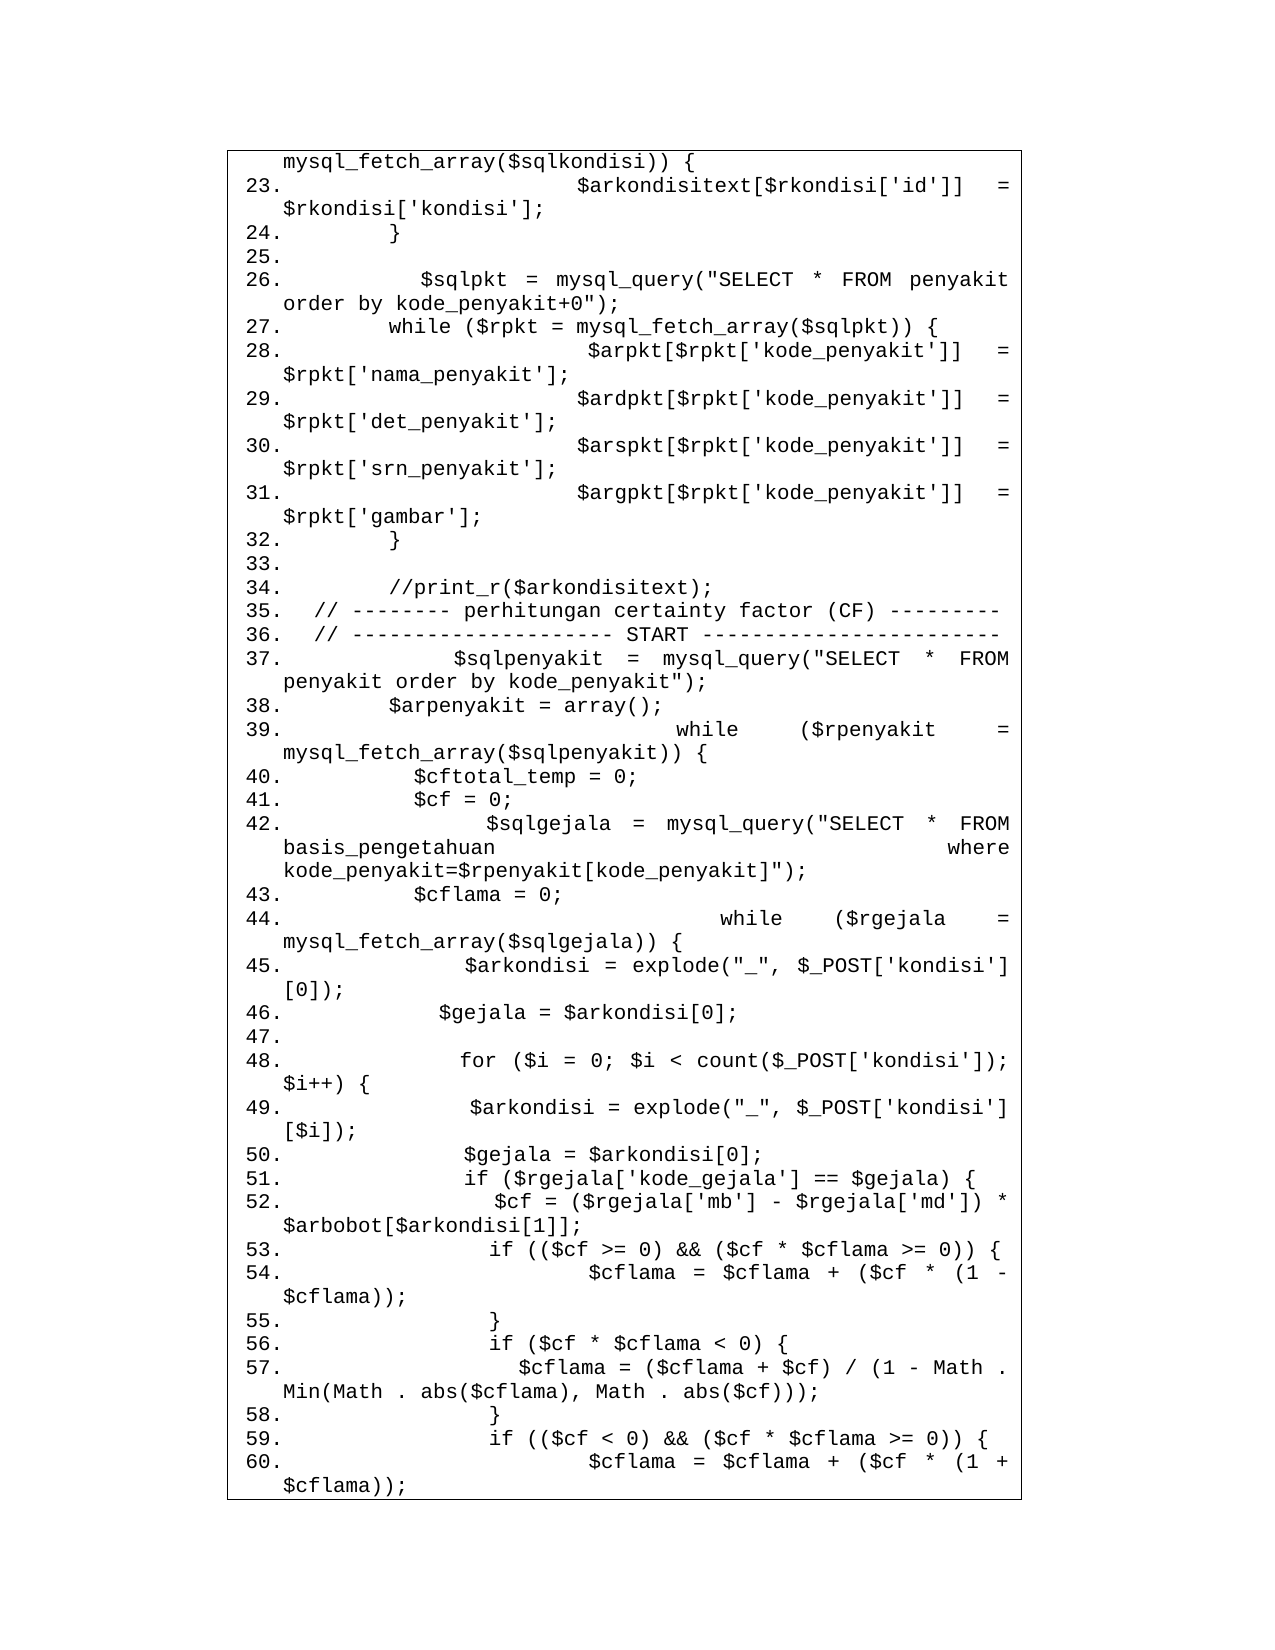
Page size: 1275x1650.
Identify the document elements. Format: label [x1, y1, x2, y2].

table_cell [228, 151, 1021, 1499]
